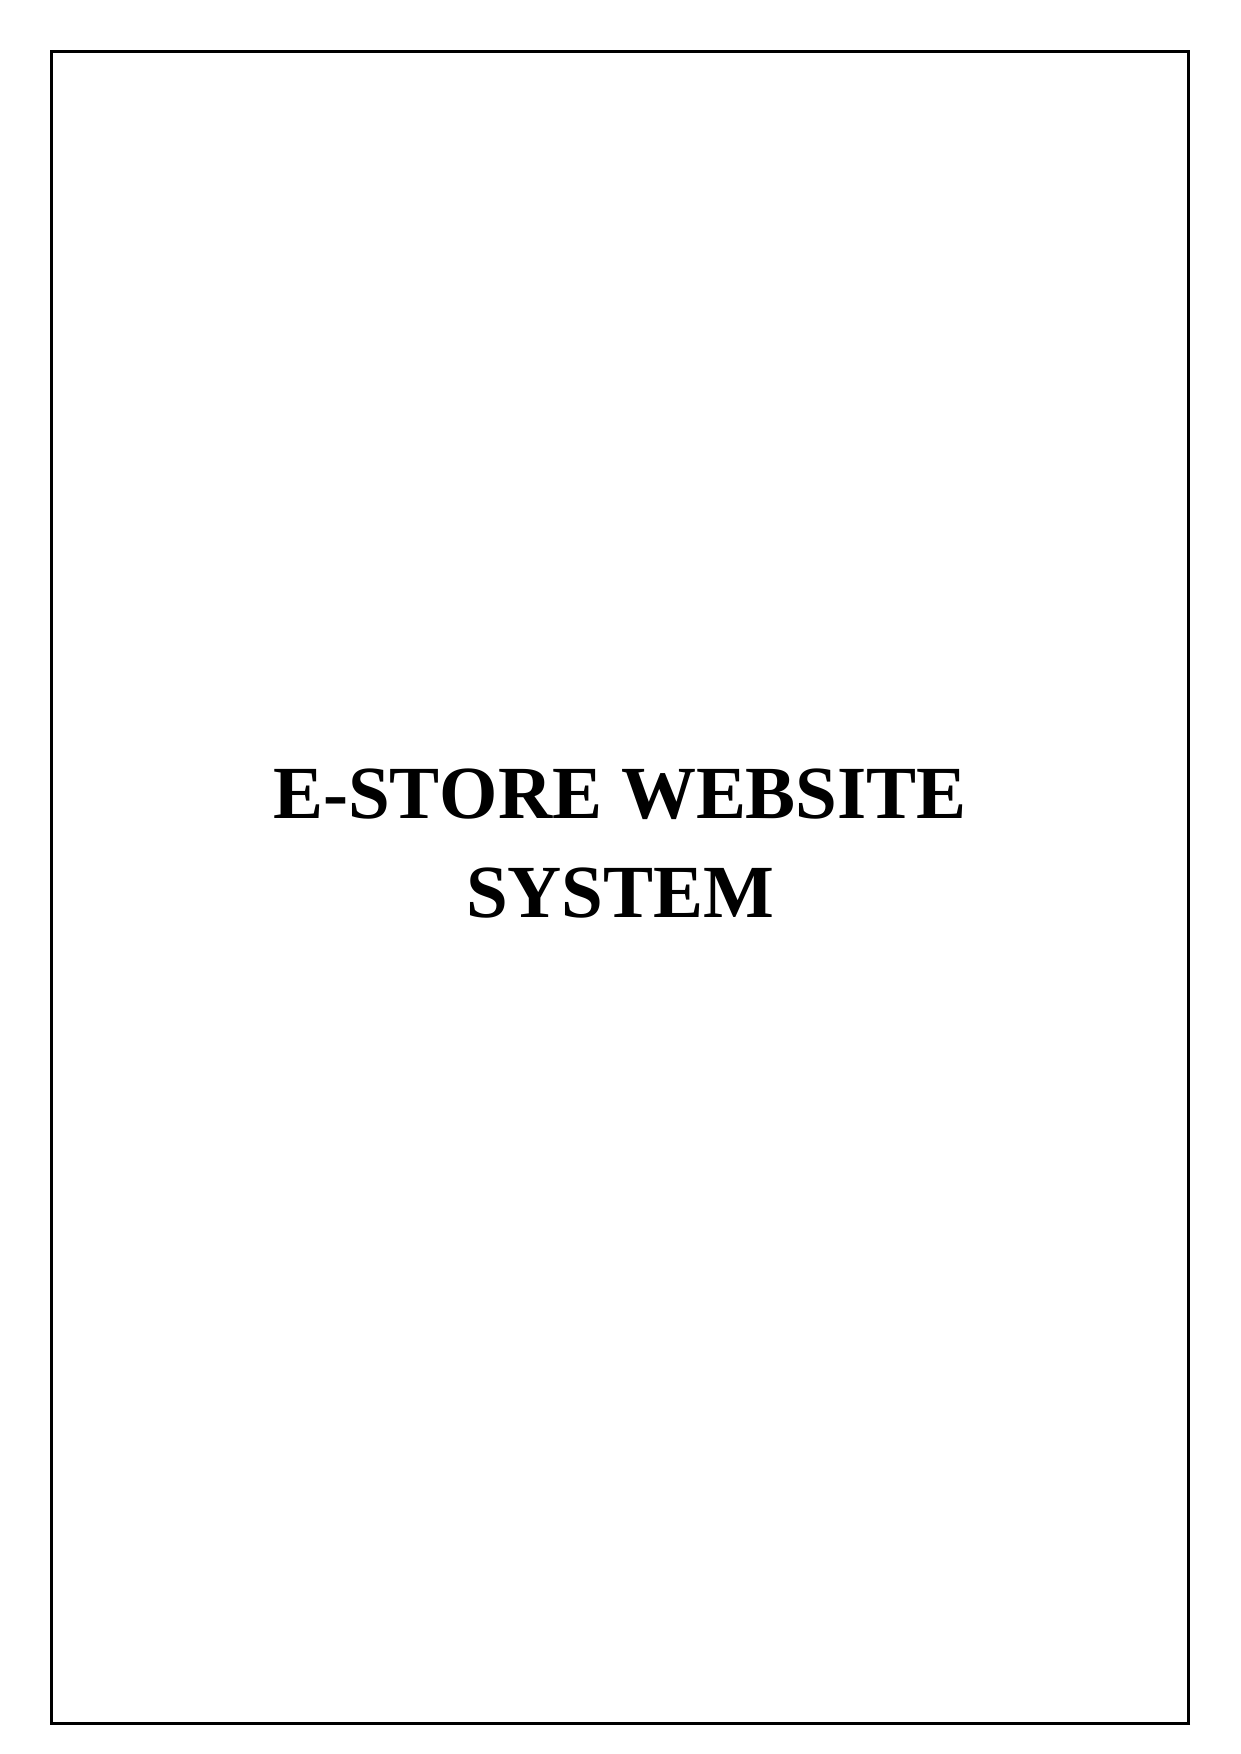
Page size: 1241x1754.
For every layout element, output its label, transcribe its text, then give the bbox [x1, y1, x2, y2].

text E-STORE WEBSITE SYSTEM [161, 749, 1078, 934]
